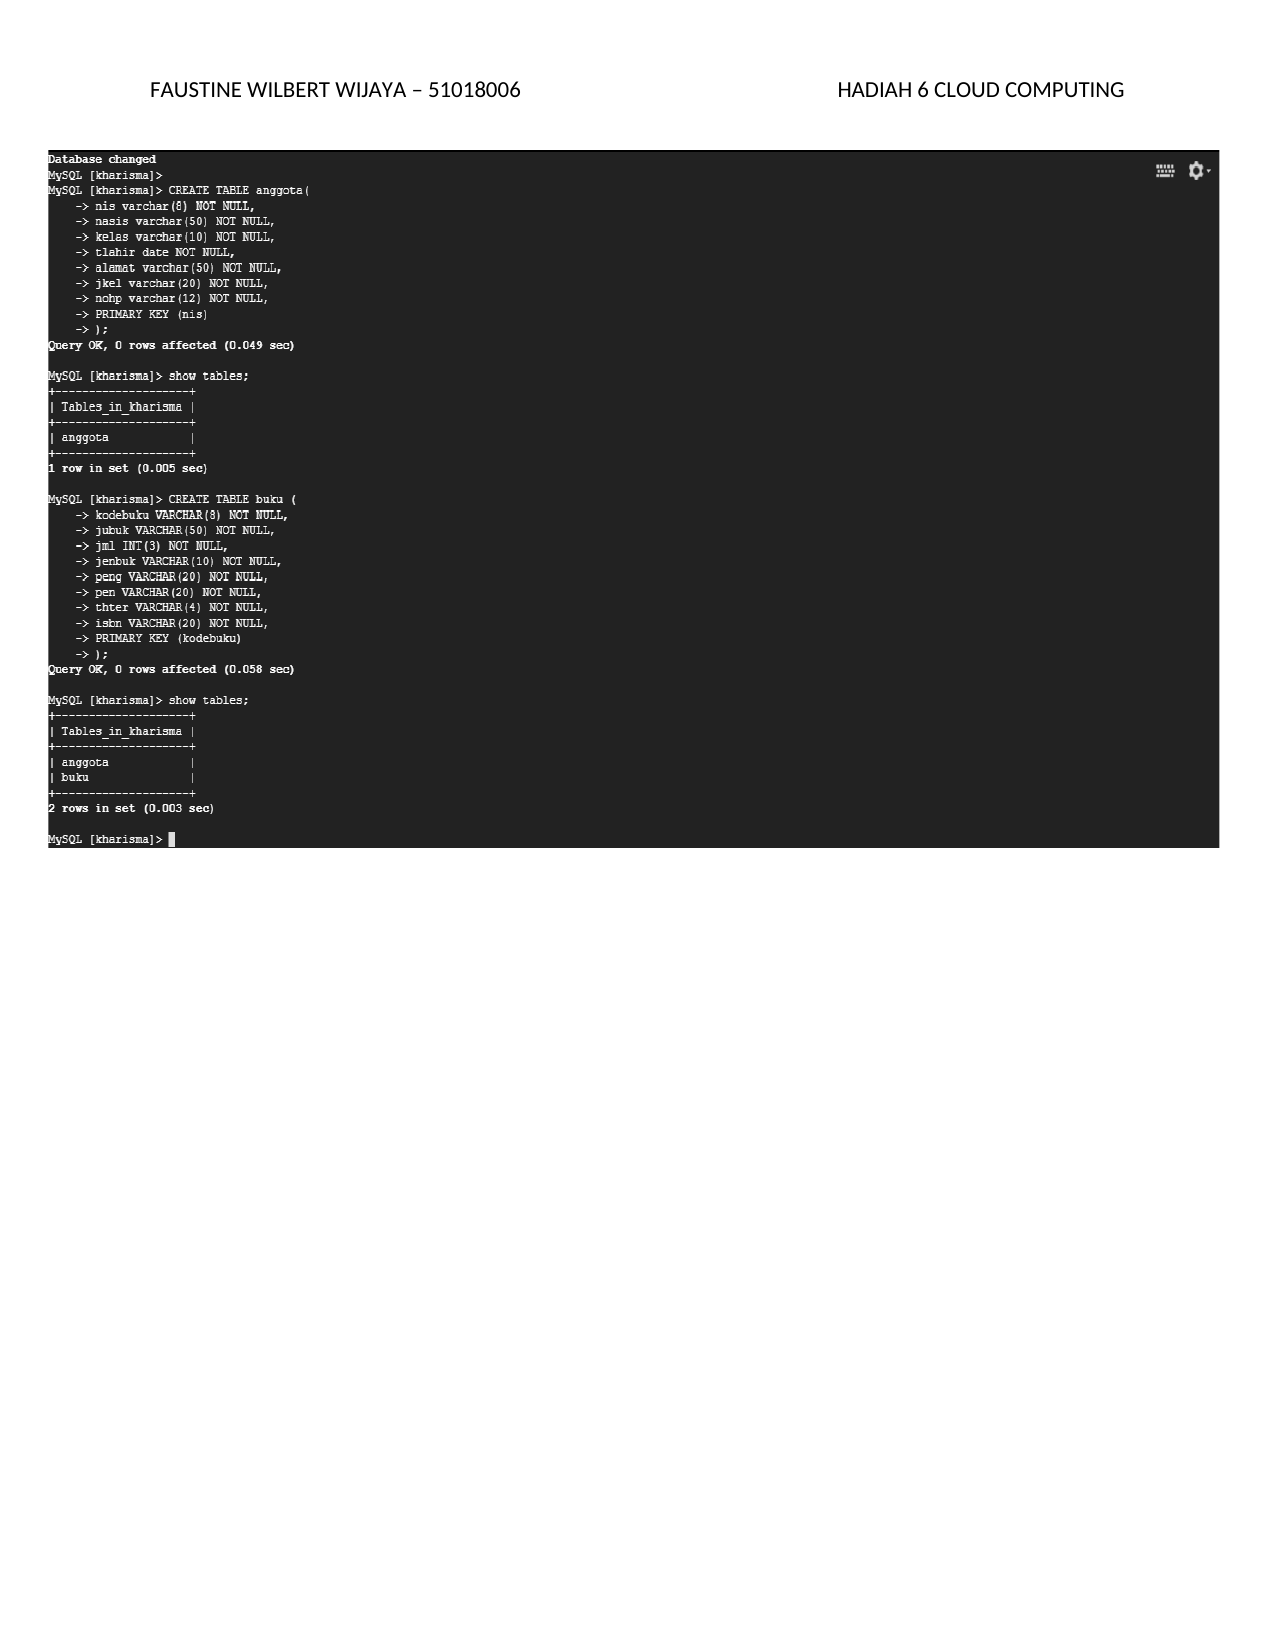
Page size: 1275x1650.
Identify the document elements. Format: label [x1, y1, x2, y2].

picture [48, 150, 1220, 848]
